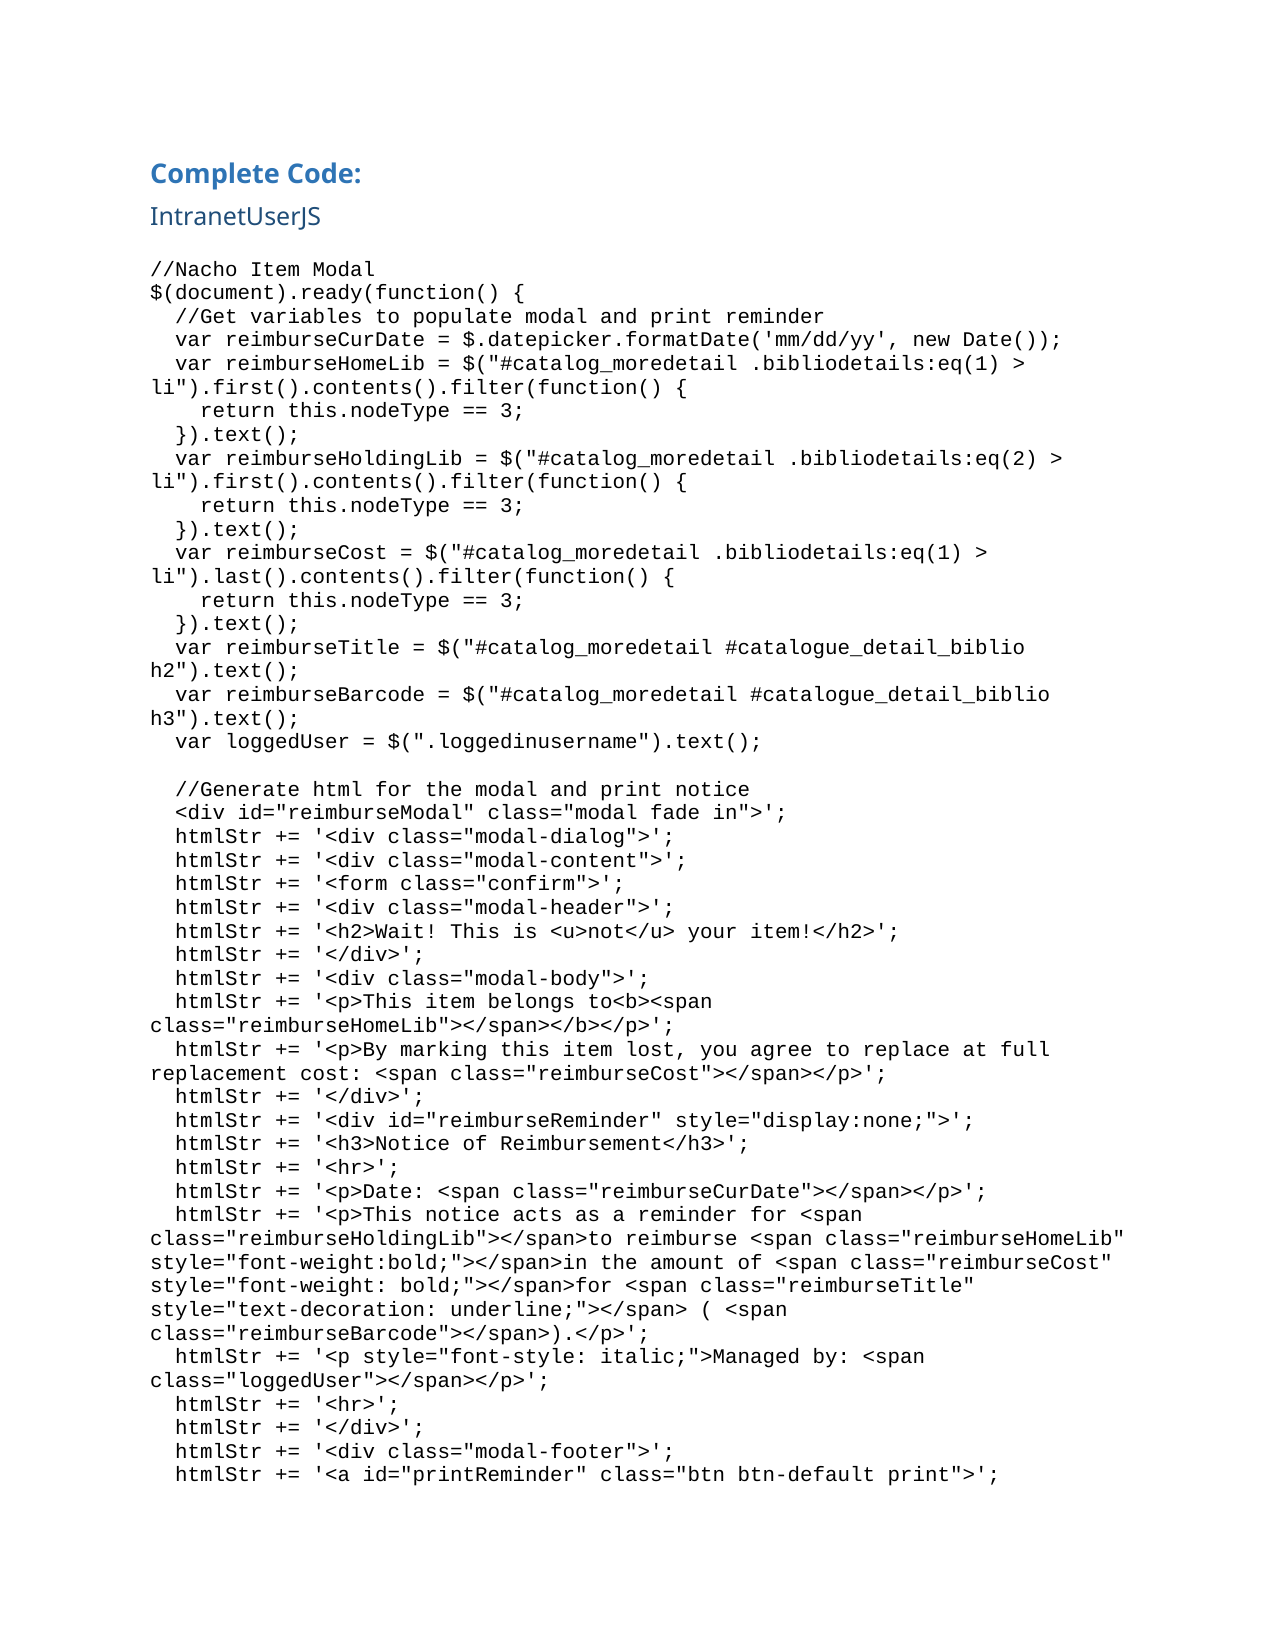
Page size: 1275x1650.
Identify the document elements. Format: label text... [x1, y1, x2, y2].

text htmlStr += '<p>Date: <span class="reimburseCurDate"></span></p>'; [150, 1181, 1125, 1204]
text }).text(); [150, 424, 1125, 448]
text htmlStr += '<div class="modal-body">'; [150, 968, 1125, 992]
text htmlStr += '<form class="confirm">'; [150, 873, 1125, 897]
text htmlStr += '<p>This item belongs to<b><span class="reimburseHomeLib"></span></b></p>'; [150, 992, 1125, 1039]
text var loggedUser = $(".loggedinusername").text(); [150, 731, 1125, 755]
text htmlStr += '<p>By marking this item lost, you agree to replace at full replacement cost: <span class="reimburseCost"></span></p>'; [150, 1039, 1125, 1086]
text //Get variables to populate modal and print reminder [150, 306, 1125, 329]
text }).text(); [150, 613, 1125, 637]
text htmlStr += '<div class="modal-content">'; [150, 850, 1125, 873]
text var reimburseHomeLib = $("#catalog_moredetail .bibliodetails:eq(1) > li").first().contents().filter(function() { [150, 353, 1125, 400]
text htmlStr += '<hr>'; [150, 1157, 1125, 1181]
text htmlStr += '</div>'; [150, 944, 1125, 968]
text var reimburseCurDate = $.datepicker.formatDate('mm/dd/yy', new Date()); [150, 329, 1125, 353]
text }).text(); [150, 519, 1125, 542]
text //Nacho Item Modal [150, 235, 1125, 282]
text var reimburseTitle = $("#catalog_moredetail #catalogue_detail_biblio h2").text(); [150, 637, 1125, 684]
text htmlStr += '<hr>'; [150, 1393, 1125, 1417]
text var reimburseCost = $("#catalog_moredetail .bibliodetails:eq(1) > li").last().contents().filter(function() { [150, 542, 1125, 589]
text htmlStr += '<div id="reimburseReminder" style="display:none;">'; [150, 1110, 1125, 1133]
text htmlStr += '</div>'; [150, 1417, 1125, 1441]
text //Generate html for the modal and print notice [150, 779, 1125, 802]
text return this.nodeType == 3; [150, 400, 1125, 424]
text $(document).ready(function() { [150, 282, 1125, 306]
text var reimburseHoldingLib = $("#catalog_moredetail .bibliodetails:eq(2) > li").first().contents().filter(function() { [150, 448, 1125, 495]
text htmlStr += '<h2>Wait! This is <u>not</u> your item!</h2>'; [150, 921, 1125, 944]
text return this.nodeType == 3; [150, 589, 1125, 613]
text var reimburseBarcode = $("#catalog_moredetail #catalogue_detail_biblio h3").text(); [150, 684, 1125, 731]
text htmlStr += '<div class="modal-header">'; [150, 897, 1125, 921]
text htmlStr += '<h3>Notice of Reimbursement</h3>'; [150, 1133, 1125, 1157]
text htmlStr += '</div>'; [150, 1086, 1125, 1110]
subtitle IntranetUserJS [150, 198, 1125, 232]
text htmlStr += '<p style="font-style: italic;">Managed by: <span class="loggedUser"></span></p>'; [150, 1346, 1125, 1393]
text htmlStr += '<div class="modal-footer">'; [150, 1441, 1125, 1464]
text htmlStr += '<a id="printReminder" class="btn btn-default print">'; [150, 1464, 1125, 1488]
text htmlStr += '<p>This notice acts as a reminder for <span class="reimburseHoldingLib"></span>to reimburse <span class="reimburseHomeLib" style="font-weight:bold;"></span>in the amount of <span class="reimburseCost" style="font-weight: bold;"></span>for <span class="reimburseTitle" style="text-decoration: underline;"></span> ( <span class="reimburseBarcode"></span>).</p>'; [150, 1204, 1125, 1346]
text return this.nodeType == 3; [150, 495, 1125, 519]
text <div id="reimburseModal" class="modal fade in">'; [150, 802, 1125, 826]
text htmlStr += '<div class="modal-dialog">'; [150, 826, 1125, 850]
subtitle Complete Code: [150, 154, 1125, 191]
